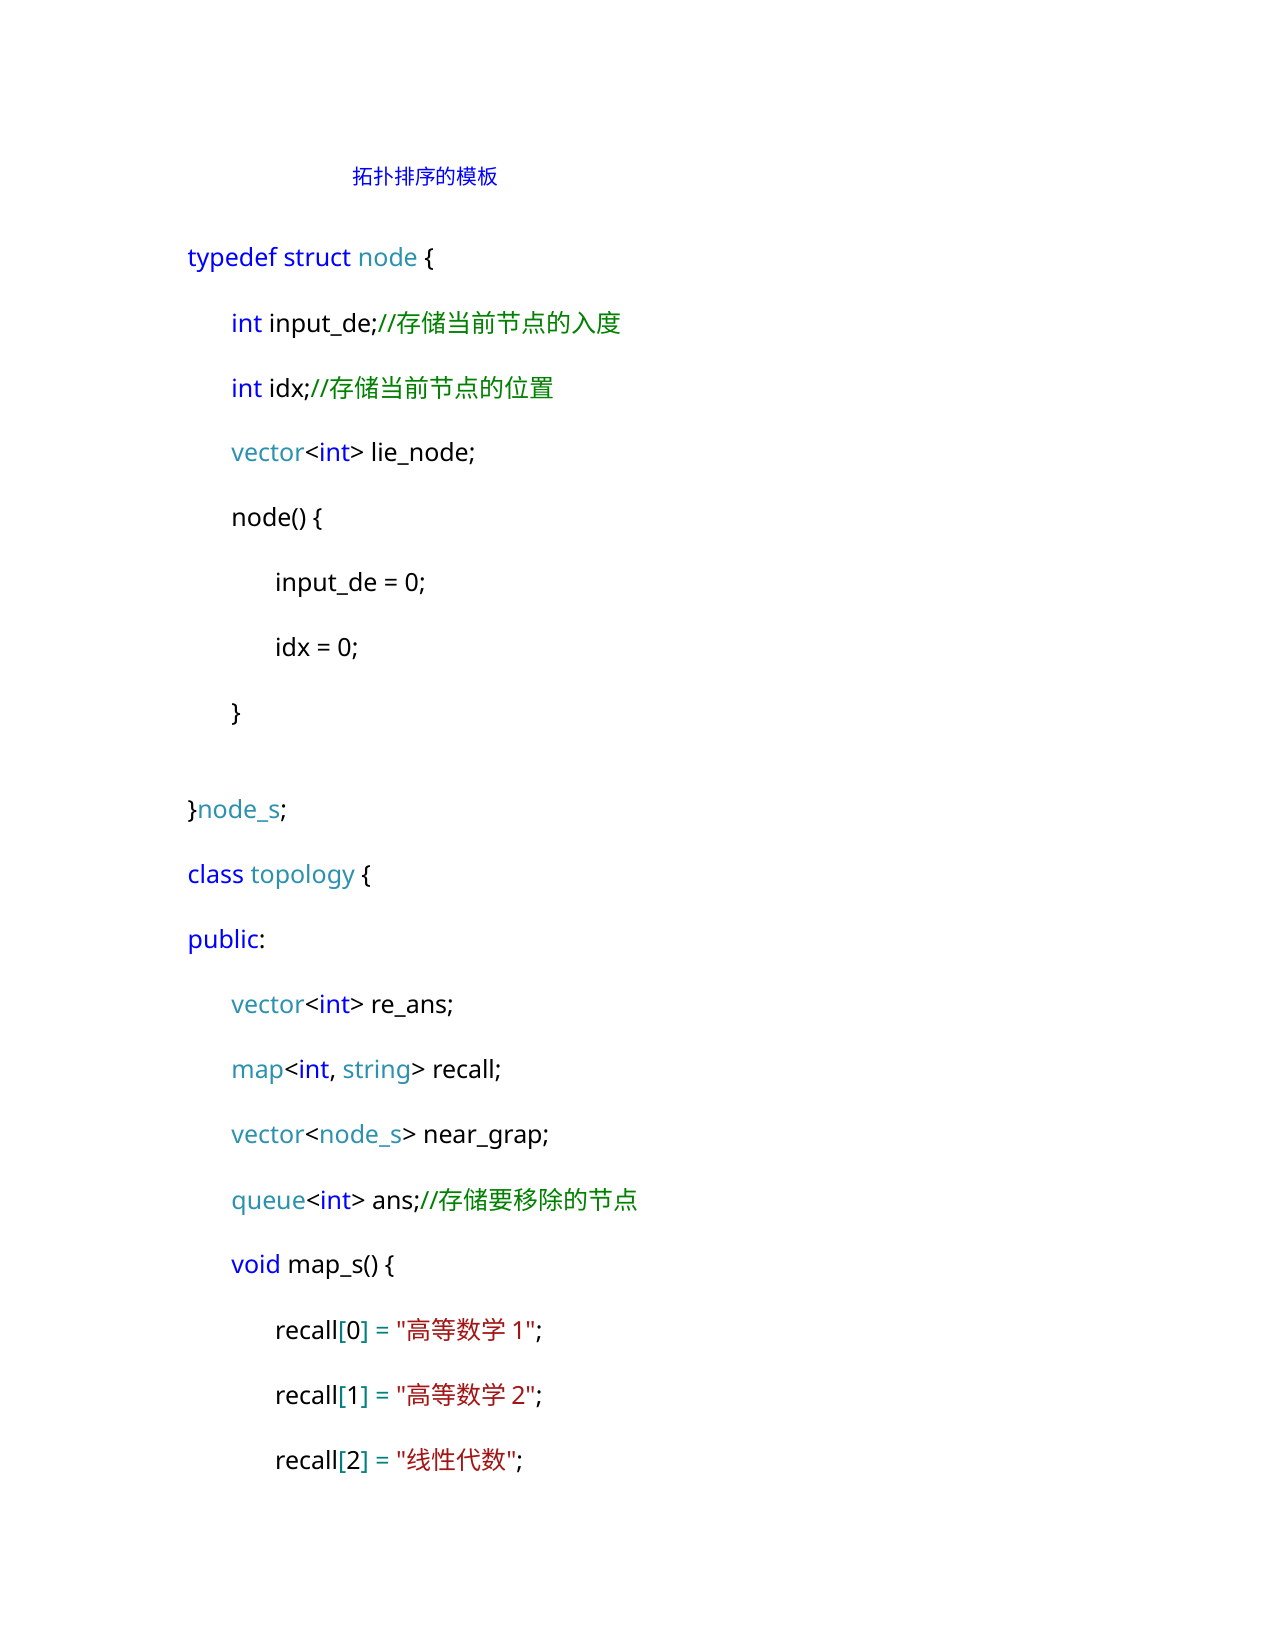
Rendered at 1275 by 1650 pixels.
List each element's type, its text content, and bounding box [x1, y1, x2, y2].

text class topology { [187, 841, 1087, 906]
text 拓扑排序的模板 [187, 159, 1087, 191]
text vector<int> lie_node; [187, 419, 1087, 484]
text recall[0] = "高等数学1"; [187, 1296, 1087, 1361]
text input_de = 0; [187, 549, 1087, 614]
text public: [187, 906, 1087, 971]
text vector<node_s> near_grap; [187, 1101, 1087, 1166]
text queue<int> ans;//存储要移除的节点 [187, 1166, 1087, 1231]
text recall[2] = "线性代数"; [187, 1426, 1087, 1491]
text vector<int> re_ans; [187, 971, 1087, 1036]
text } [187, 679, 1087, 744]
text int idx;//存储当前节点的位置 [187, 354, 1087, 419]
text }node_s; [187, 776, 1087, 841]
text map<int, string> recall; [187, 1036, 1087, 1101]
text typedef struct node { [187, 224, 1087, 289]
text idx = 0; [187, 614, 1087, 679]
text void map_s() { [187, 1231, 1087, 1296]
text int input_de;//存储当前节点的入度 [187, 289, 1087, 354]
text recall[1] = "高等数学2"; [187, 1361, 1087, 1426]
text node() { [187, 484, 1087, 549]
